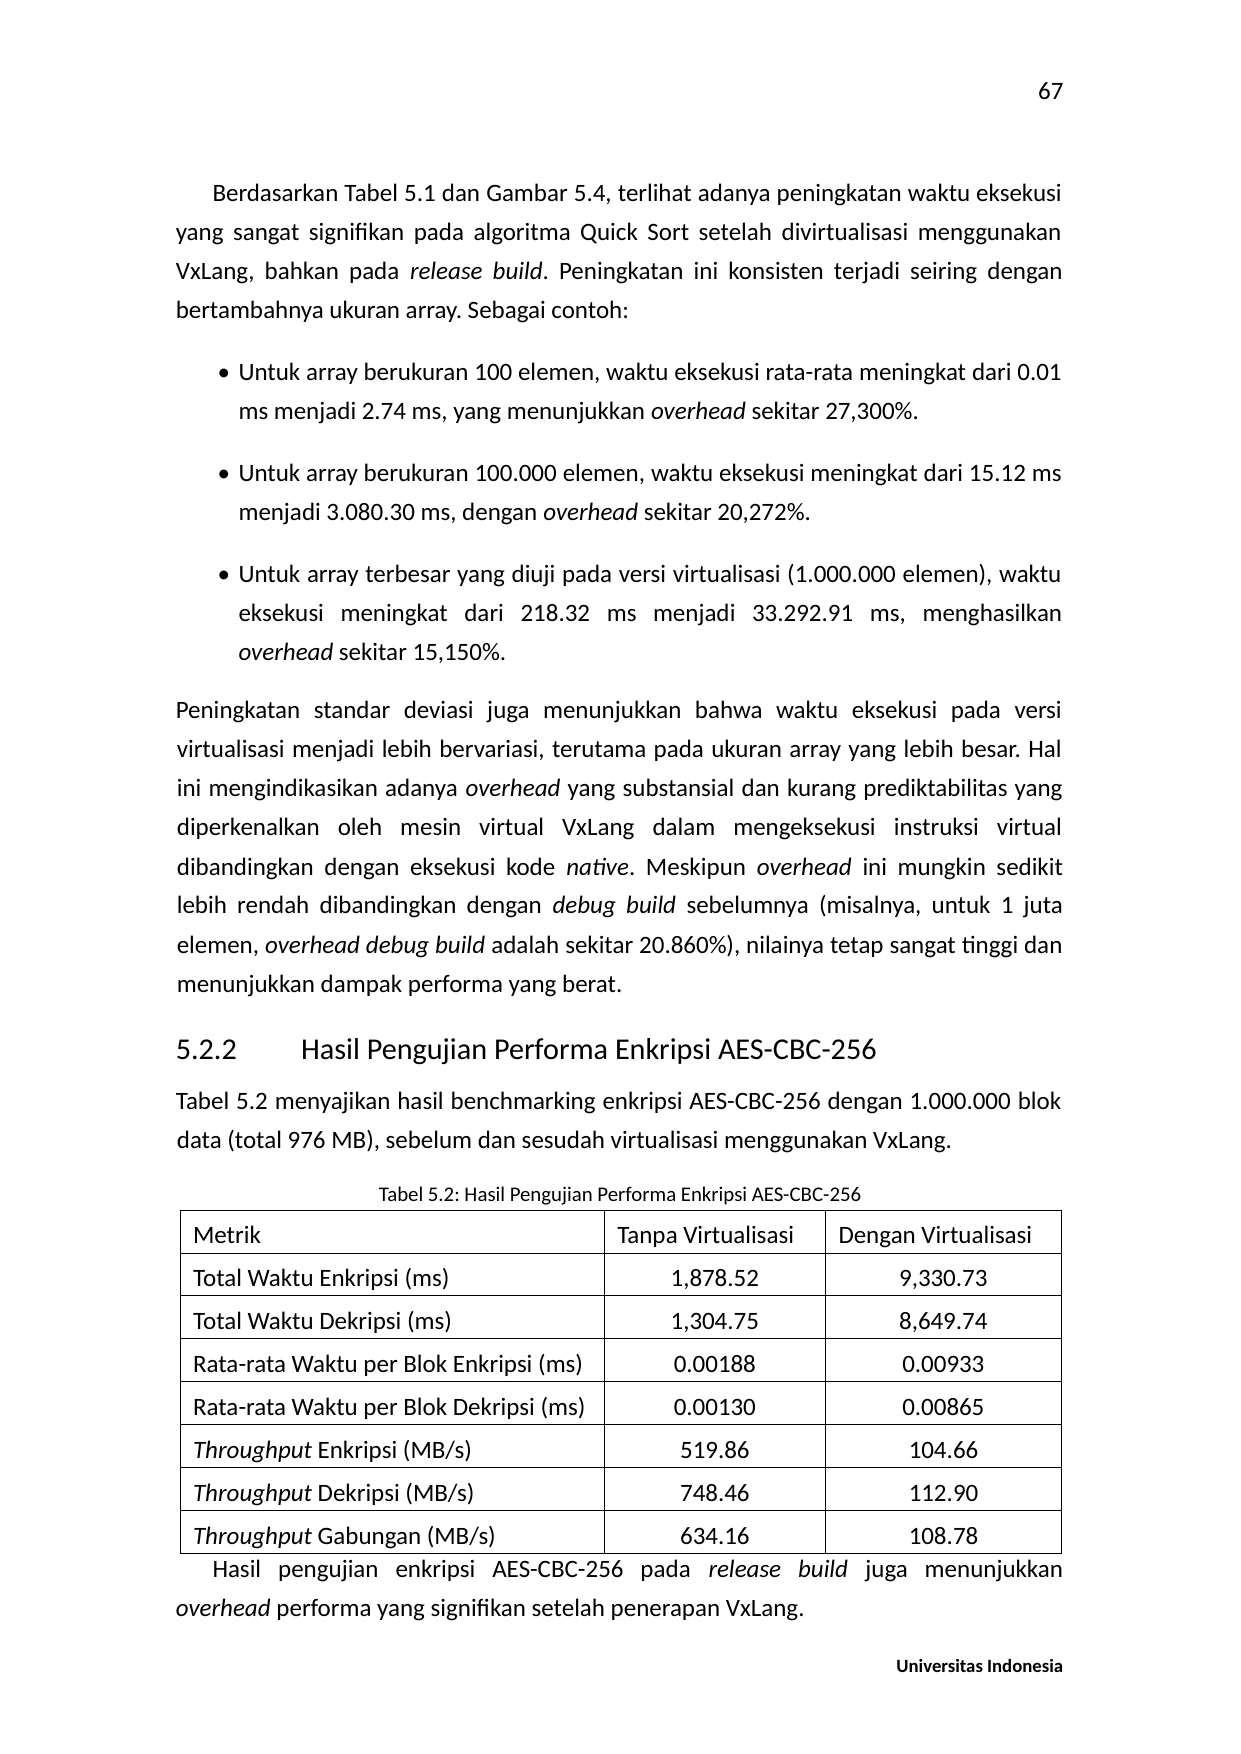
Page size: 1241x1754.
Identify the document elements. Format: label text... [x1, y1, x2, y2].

list Untuk array berukuran 100 elemen, waktu eksekusi rata-rata meningkat dari 0.01 ms menjadi 2.74 ms, yang menunjukkan overhead sekitar 27,300%. [217, 356, 1063, 426]
table_cell Throughput Gabungan (MB/s) [181, 1511, 604, 1553]
table_cell 748.46 [605, 1468, 825, 1510]
table_cell 0.00188 [605, 1339, 825, 1381]
table_cell 9,330.73 [826, 1254, 1061, 1295]
list Untuk array terbesar yang diuji pada versi virtualisasi (1.000.000 elemen), waktu eksekusi meningkat dari 218.32 ms menjadi 33.292.91 ms, menghasilkan overhead sekitar 15,150%. [217, 558, 1063, 667]
table_cell Total Waktu Enkripsi (ms) [181, 1254, 604, 1295]
text Peningkatan standar deviasi juga menunjukkan bahwa waktu eksekusi pada versi virtualisasi menjadi lebih bervariasi, terutama pada ukuran array yang lebih besar. Hal ini mengindikasikan adanya overhead yang substansial dan kurang prediktabilitas yang diperkenalkan oleh mesin virtual VxLang dalam mengeksekusi instruksi virtual dibandingkan dengan eksekusi kode native. Meskipun overhead ini mungkin sedikit lebih rendah dibandingkan dengan debug build sebelumnya (misalnya, untuk 1 juta elemen, overhead debug build adalah sekitar 20.860%), nilainya tetap sangat tinggi dan menunjukkan dampak performa yang berat. [176, 694, 1063, 998]
table_cell 519.86 [605, 1425, 825, 1467]
table_cell 634.16 [605, 1511, 825, 1553]
table_header Tanpa Virtualisasi [605, 1211, 825, 1252]
table_cell Throughput Dekripsi (MB/s) [181, 1468, 604, 1510]
table_cell 1,304.75 [605, 1296, 825, 1338]
table_cell 1,878.52 [605, 1254, 825, 1295]
table_cell Total Waktu Dekripsi (ms) [181, 1296, 604, 1338]
table_cell Rata-rata Waktu per Blok Dekripsi (ms) [181, 1382, 604, 1424]
text 5.2.2 Hasil Pengujian Performa Enkripsi AES-CBC-256 [176, 1030, 1063, 1067]
table_cell 104.66 [826, 1425, 1061, 1467]
table_cell 112.90 [826, 1468, 1061, 1510]
text Hasil pengujian enkripsi AES-CBC-256 pada release build juga menunjukkan overhead performa yang signifikan setelah penerapan VxLang. [176, 1553, 1063, 1623]
subtitle Tabel 5.2: Hasil Pengujian Performa Enkripsi AES-CBC-256 [177, 1182, 1063, 1207]
table_header Metrik [181, 1211, 604, 1252]
table_cell 0.00933 [826, 1339, 1061, 1381]
text Tabel 5.2 menyajikan hasil benchmarking enkripsi AES-CBC-256 dengan 1.000.000 blok data (total 976 MB), sebelum dan sesudah virtualisasi menggunakan VxLang. [176, 1085, 1063, 1155]
table_cell Throughput Enkripsi (MB/s) [181, 1425, 604, 1467]
text Berdasarkan Tabel 5.1 dan Gambar 5.4, terlihat adanya peningkatan waktu eksekusi yang sangat signifikan pada algoritma Quick Sort setelah divirtualisasi menggunakan VxLang, bahkan pada release build. Peningkatan ini konsisten terjadi seiring dengan bertambahnya ukuran array. Sebagai contoh: [176, 177, 1063, 325]
table_cell 108.78 [826, 1511, 1061, 1553]
list Untuk array berukuran 100.000 elemen, waktu eksekusi meningkat dari 15.12 ms menjadi 3.080.30 ms, dengan overhead sekitar 20,272%. [217, 457, 1063, 527]
table_cell 0.00130 [605, 1382, 825, 1424]
table_cell 8,649.74 [826, 1296, 1061, 1338]
table_cell 0.00865 [826, 1382, 1061, 1424]
table_cell Rata-rata Waktu per Blok Enkripsi (ms) [181, 1339, 604, 1381]
table_header Dengan Virtualisasi [826, 1211, 1061, 1252]
